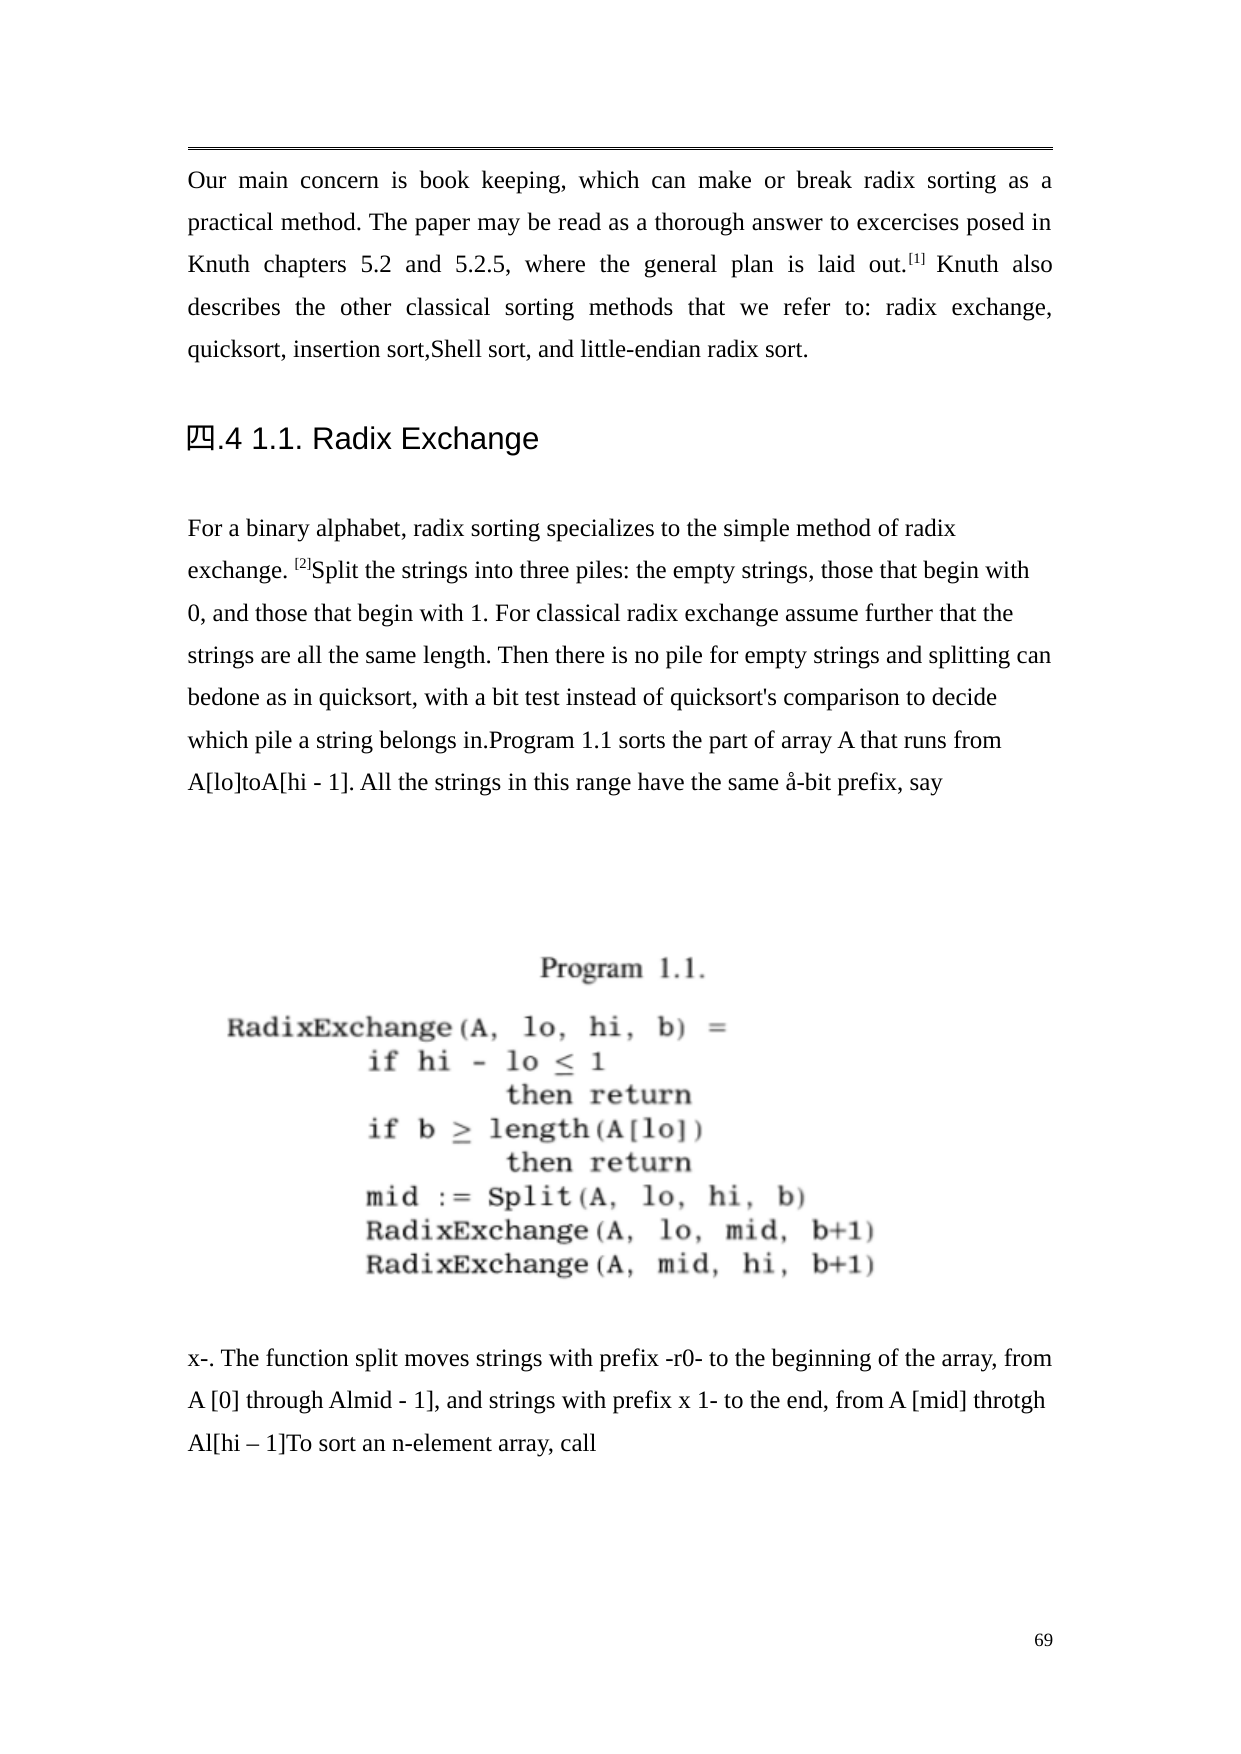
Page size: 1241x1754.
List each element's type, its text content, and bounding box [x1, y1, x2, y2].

picture [187, 911, 895, 1298]
text x-. The function split moves strings with prefix -r0- to the beginning of the array, from A [0] through Almid - 1], and strings with prefix x 1- to the end, from A [mid] throtgh Al[hi – 1]To sort an n-element array, call [187, 1340, 1053, 1459]
subtitle 1.1. Radix Exchange [185, 402, 1053, 470]
